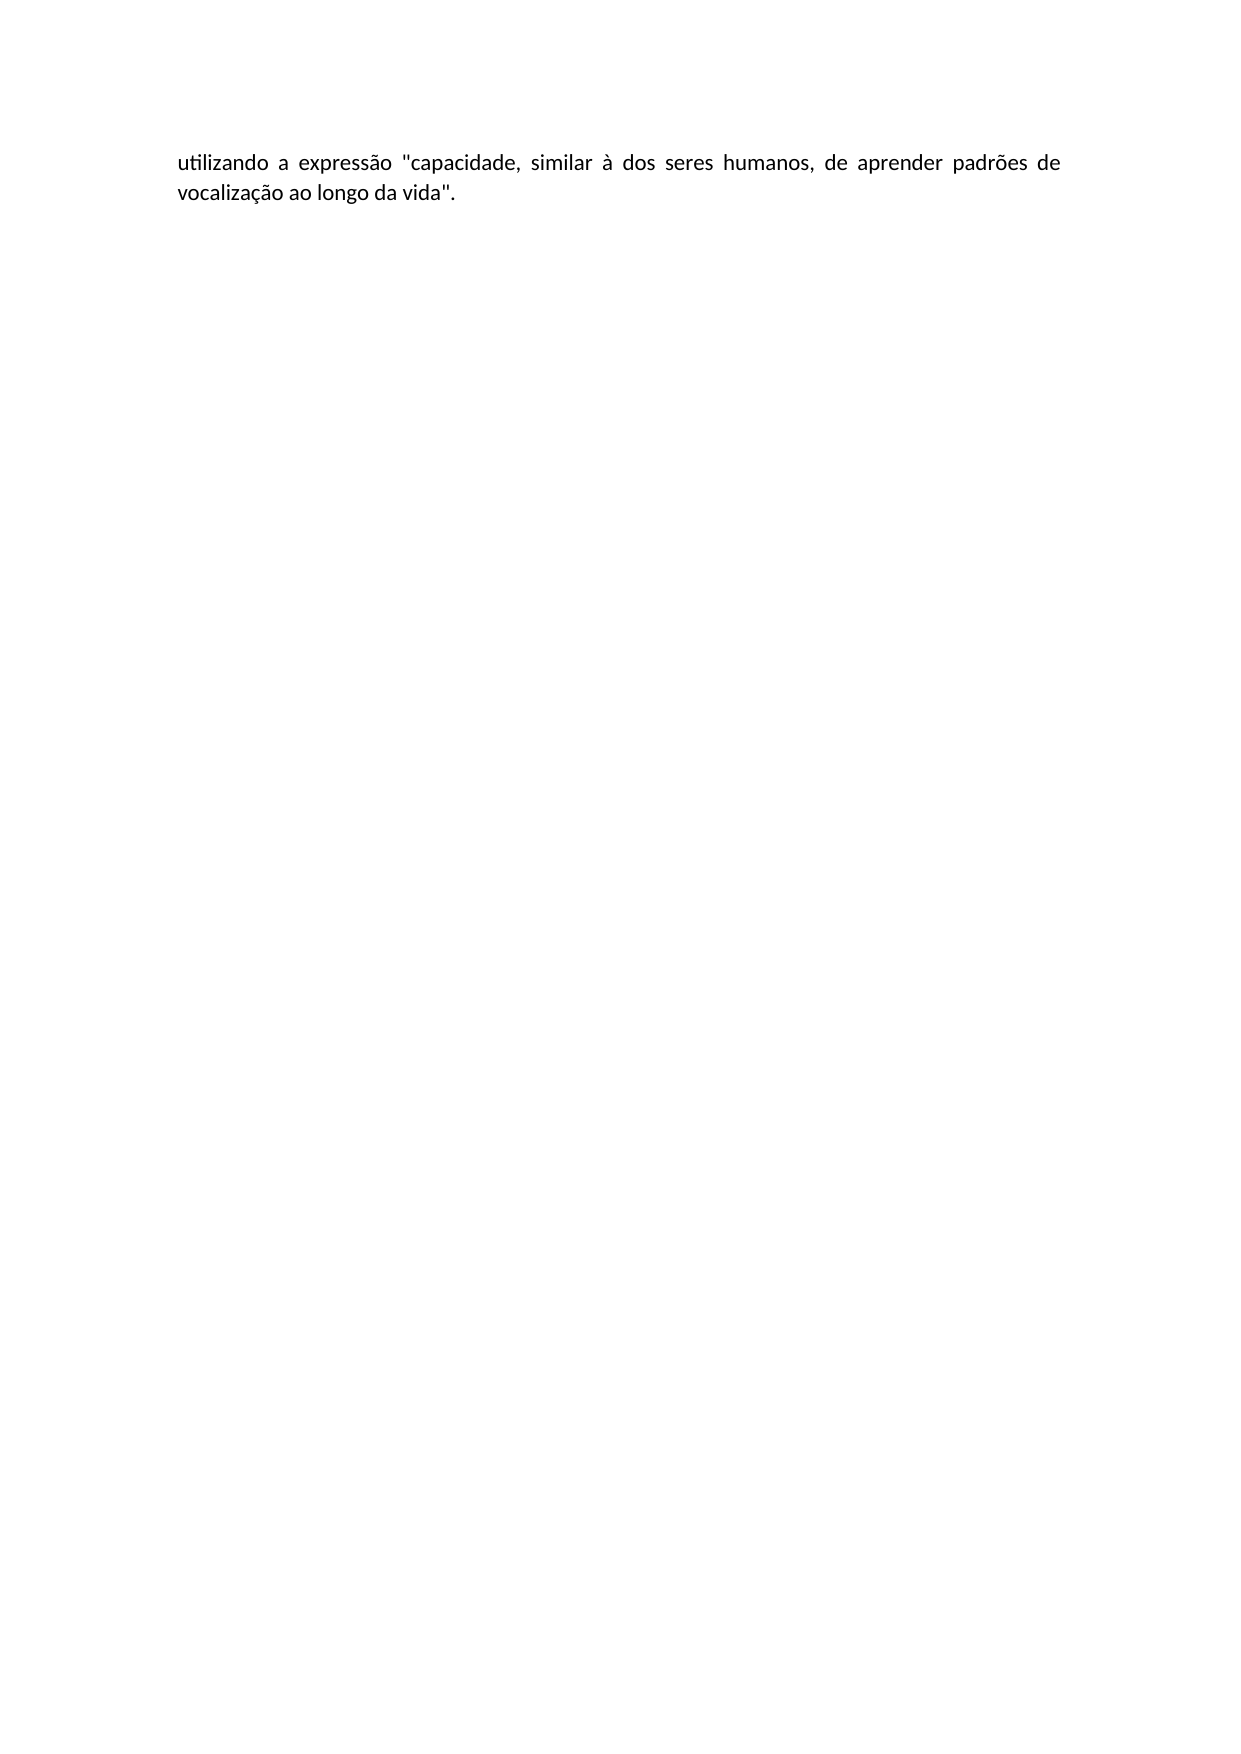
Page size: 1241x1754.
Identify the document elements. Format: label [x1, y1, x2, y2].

text [177, 148, 1063, 206]
